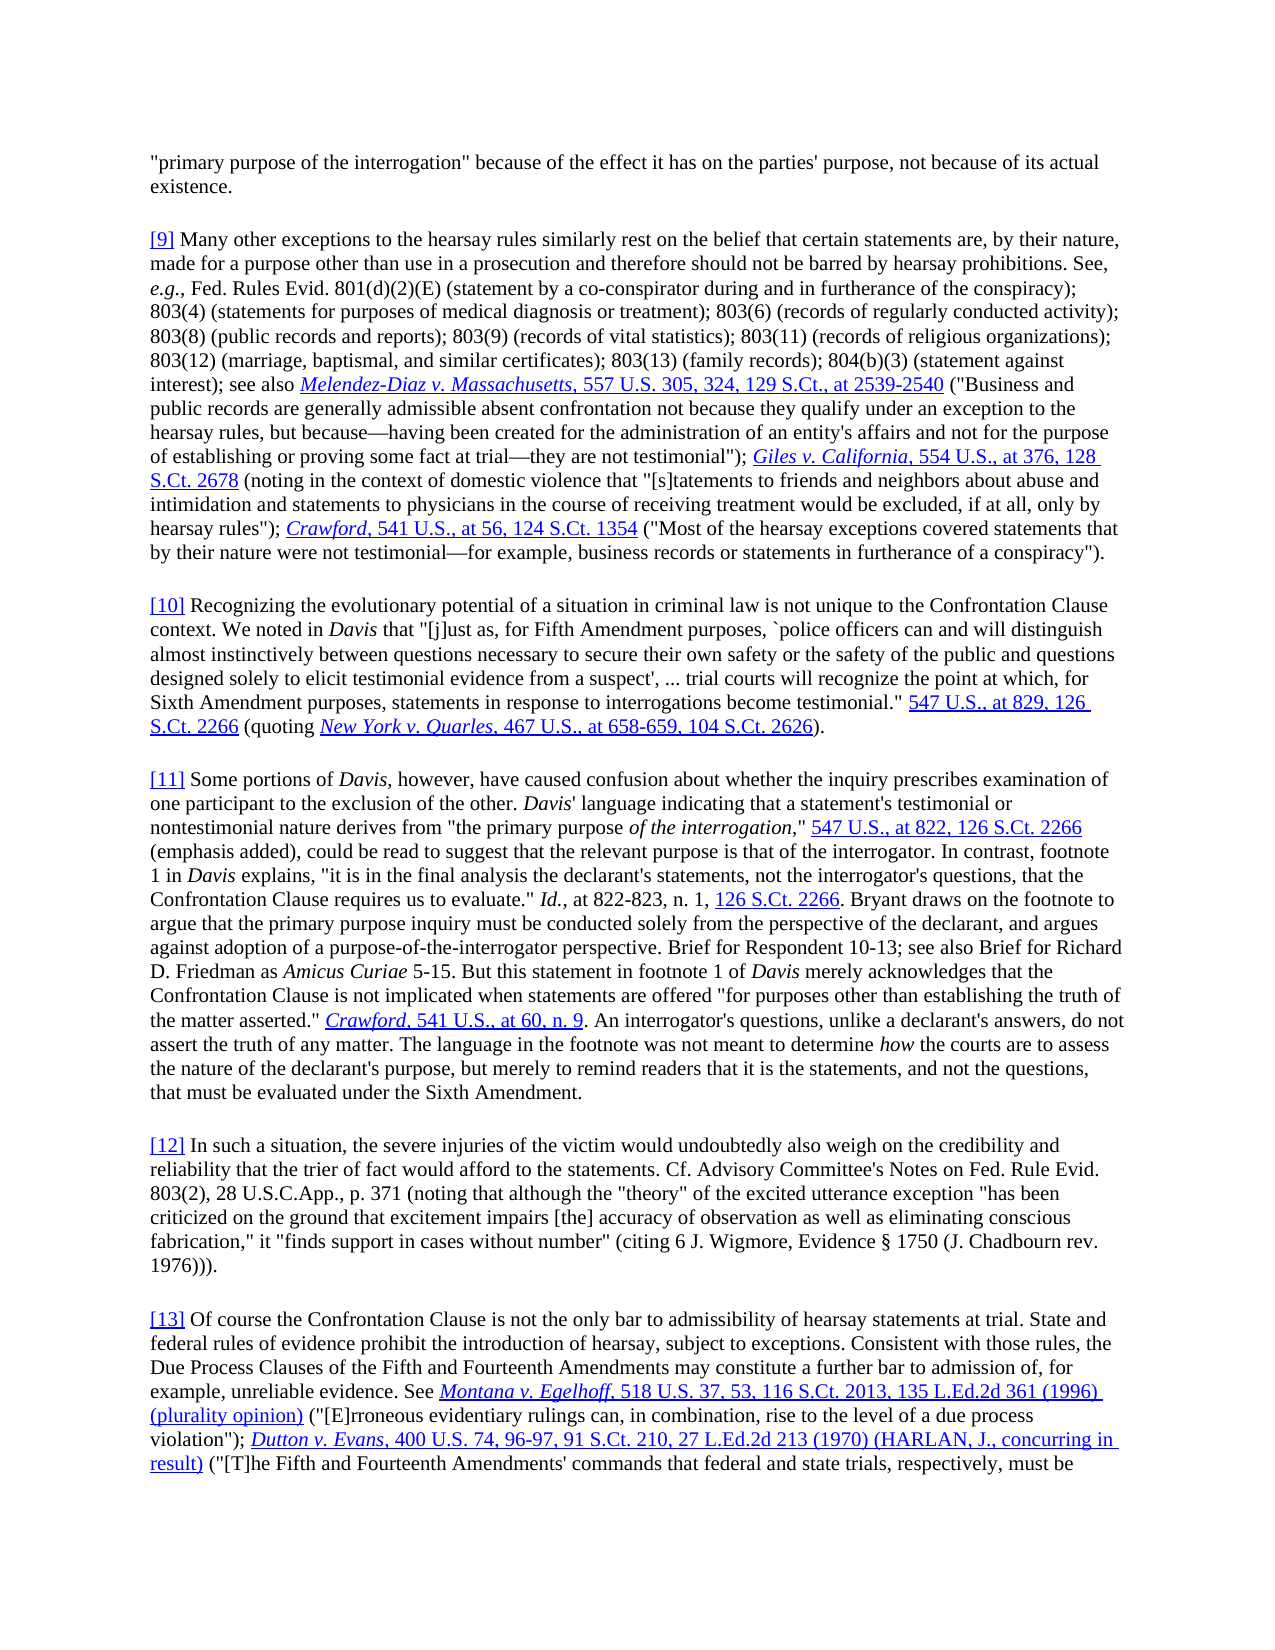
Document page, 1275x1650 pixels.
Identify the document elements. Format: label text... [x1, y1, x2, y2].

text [150, 1306, 1125, 1475]
text [12] In such a situation, the severe injuries of the victim would undoubtedly also weigh on the credibility and reliability that the trier of fact would afford to the statements. Cf. Advisory Committee's Notes on Fed. Rule Evid. 803(2), 28 U.S.C.App., p. 371 (noting that although the "theory" of the excited utterance exception "has been criticized on the ground that excitement impairs [the] accuracy of observation as well as eliminating conscious fabrication," it "finds support in cases without number" (citing 6 J. Wigmore, Evidence § 1750 (J. Chadbourn rev. 1976))). [150, 1133, 1125, 1277]
text [9] Many other exceptions to the hearsay rules similarly rest on the belief that certain statements are, by their nature, made for a purpose other than use in a prosecution and therefore should not be barred by hearsay prohibitions. See, e.g., Fed. Rules Evid. 801(d)(2)(E) (statement by a co-conspirator during and in furtherance of the conspiracy); 803(4) (statements for purposes of medical diagnosis or treatment); 803(6) (records of regularly conducted activity); 803(8) (public records and reports); 803(9) (records of vital statistics); 803(11) (records of religious organizations); 803(12) (marriage, baptismal, and similar certificates); 803(13) (family records); 804(b)(3) (statement against interest); see also Melendez-Diaz v. Massachusetts, 557 U.S. 305, 324, 129 S.Ct., at 2539-2540 ("Business and public records are generally admissible absent confrontation not because they qualify under an exception to the hearsay rules, but because—having been created for the administration of an entity's affairs and not for the purpose of establishing or proving some fact at trial—they are not testimonial"); Giles v. California, 554 U.S., at 376, 128 S.Ct. 2678 (noting in the context of domestic violence that "[s]tatements to friends and neighbors about abuse and intimidation and statements to physicians in the course of receiving treatment would be excluded, if at all, only by hearsay rules"); Crawford, 541 U.S., at 56, 124 S.Ct. 1354 ("Most of the hearsay exceptions covered statements that by their nature were not testimonial—for example, business records or statements in furtherance of a conspiracy"). [150, 227, 1125, 564]
text [11] Some portions of Davis, however, have caused confusion about whether the inquiry prescribes examination of one participant to the exclusion of the other. Davis' language indicating that a statement's testimonial or nontestimonial nature derives from "the primary purpose of the interrogation," 547 U.S., at 822, 126 S.Ct. 2266 (emphasis added), could be read to suggest that the relevant purpose is that of the interrogator. In contrast, footnote 1 in Davis explains, "it is in the final analysis the declarant's statements, not the interrogator's questions, that the Confrontation Clause requires us to evaluate." Id., at 822-823, n. 1, 126 S.Ct. 2266. Bryant draws on the footnote to argue that the primary purpose inquiry must be conducted solely from the perspective of the declarant, and argues against adoption of a purpose-of-the-interrogator perspective. Brief for Respondent 10-13; see also Brief for Richard D. Friedman as Amicus Curiae 5-15. But this statement in footnote 1 of Davis merely acknowledges that the Confrontation Clause is not implicated when statements are offered "for purposes other than establishing the truth of the matter asserted." Crawford, 541 U.S., at 60, n. 9. An interrogator's questions, unlike a declarant's answers, do not assert the truth of any matter. The language in the footnote was not meant to determine how the courts are to assess the nature of the declarant's purpose, but merely to remind readers that it is the statements, and not the questions, that must be evaluated under the Sixth Amendment. [150, 767, 1125, 1104]
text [150, 150, 1125, 198]
text [10] Recognizing the evolutionary potential of a situation in criminal law is not unique to the Confrontation Clause context. We noted in Davis that "[j]ust as, for Fifth Amendment purposes, `police officers can and will distinguish almost instinctively between questions necessary to secure their own safety or the safety of the public and questions designed solely to elicit testimonial evidence from a suspect', ... trial courts will recognize the point at which, for Sixth Amendment purposes, statements in response to interrogations become testimonial." 547 U.S., at 829, 126 S.Ct. 2266 (quoting New York v. Quarles, 467 U.S., at 658-659, 104 S.Ct. 2626). [150, 593, 1125, 738]
